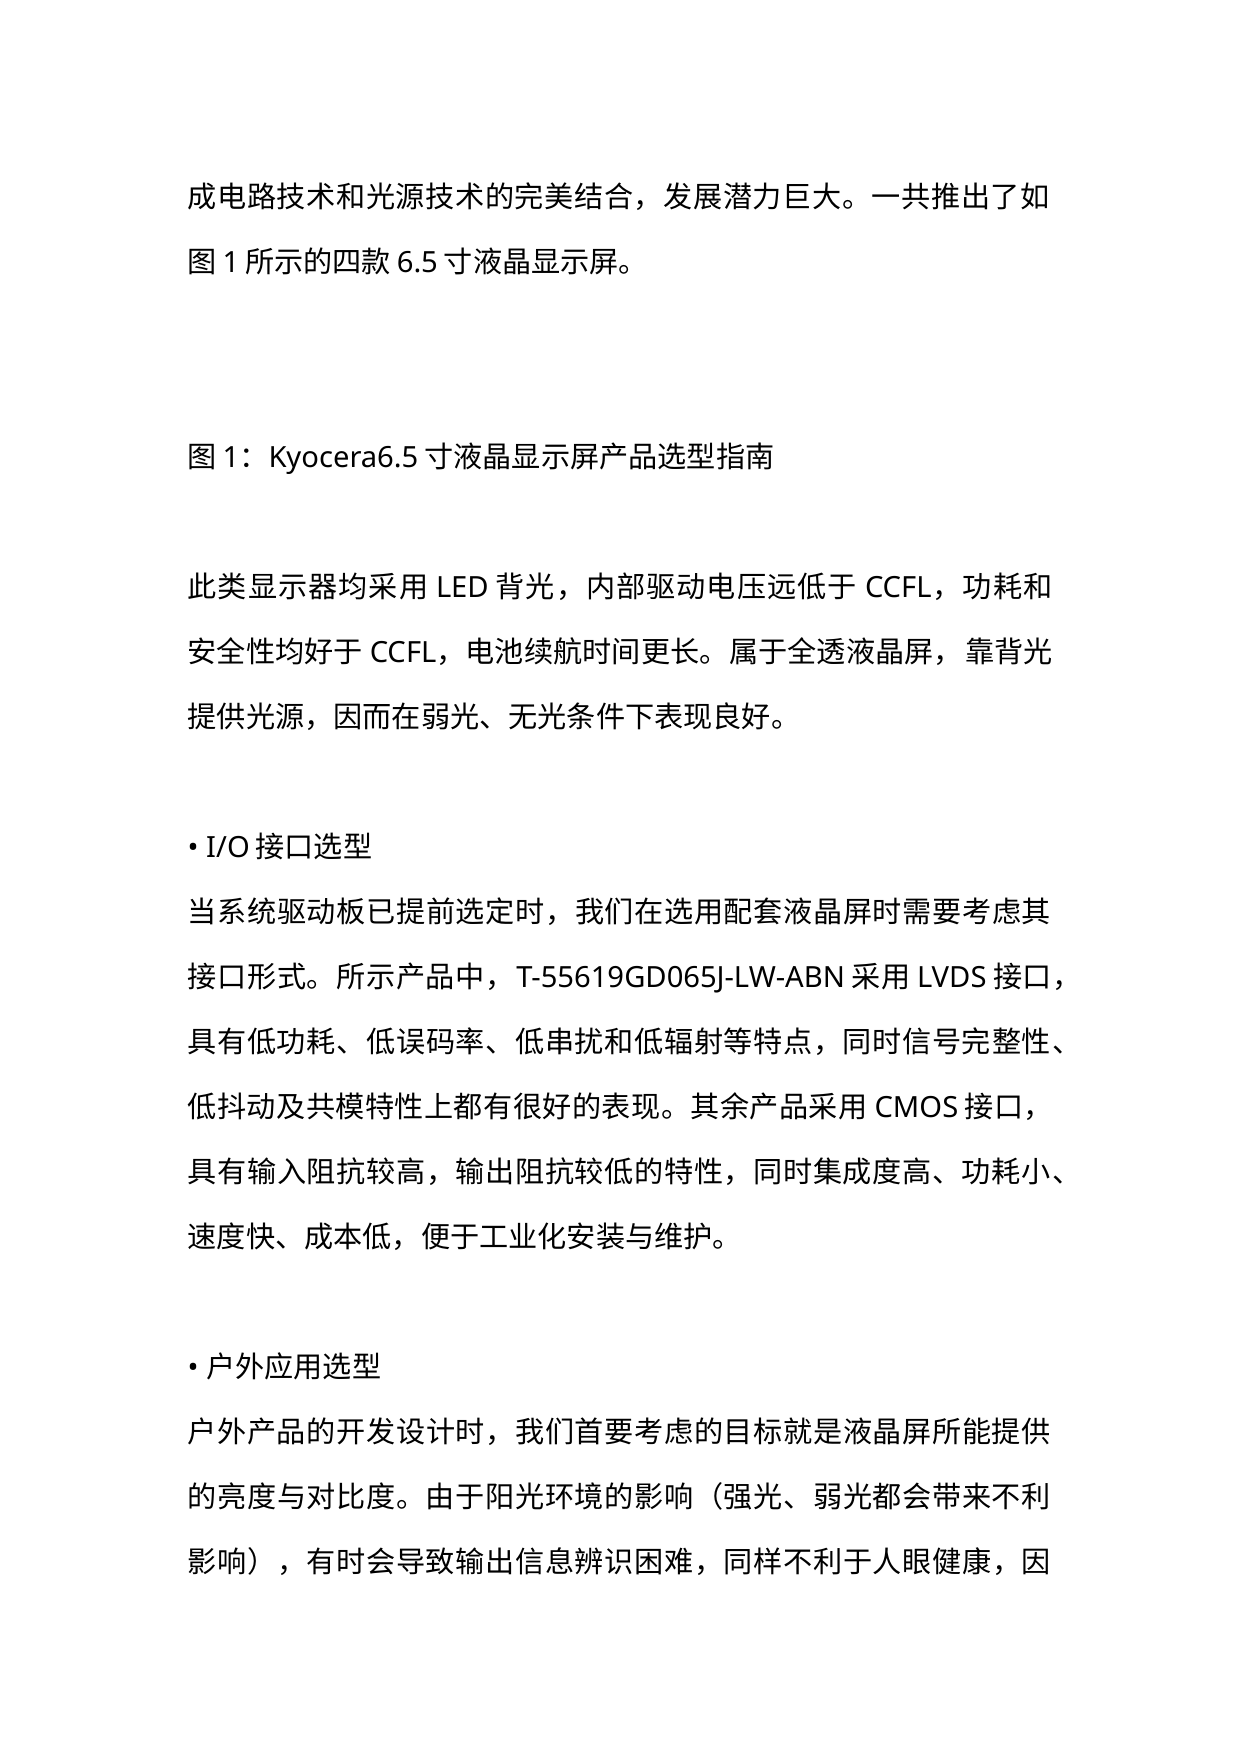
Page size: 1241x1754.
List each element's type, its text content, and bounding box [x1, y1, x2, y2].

text 当系统驱动板已提前选定时，我们在选用配套液晶屏时需要考虑其接口形式。所示产品中，T-55619GD065J-LW-ABN采用LVDS接口，具有低功耗、低误码率、低串扰和低辐射等特点，同时信号完整性、低抖动及共模特性上都有很好的表现。其余产品采用CMOS接口，具有输入阻抗较高，输出阻抗较低的特性，同时集成度高、功耗小、速度快、成本低，便于工业化安装与维护。 [187, 877, 1053, 1267]
text 此类显示器均采用LED背光，内部驱动电压远低于CCFL，功耗和安全性均好于CCFL，电池续航时间更长。属于全透液晶屏，靠背光提供光源，因而在弱光、无光条件下表现良好。 [187, 552, 1053, 747]
text • 户外应用选型 [187, 1332, 1053, 1397]
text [187, 162, 1053, 292]
text 图1：Kyocera6.5寸液晶显示屏产品选型指南 [187, 422, 1053, 487]
text • I/O接口选型 [187, 812, 1053, 877]
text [187, 1397, 1053, 1592]
